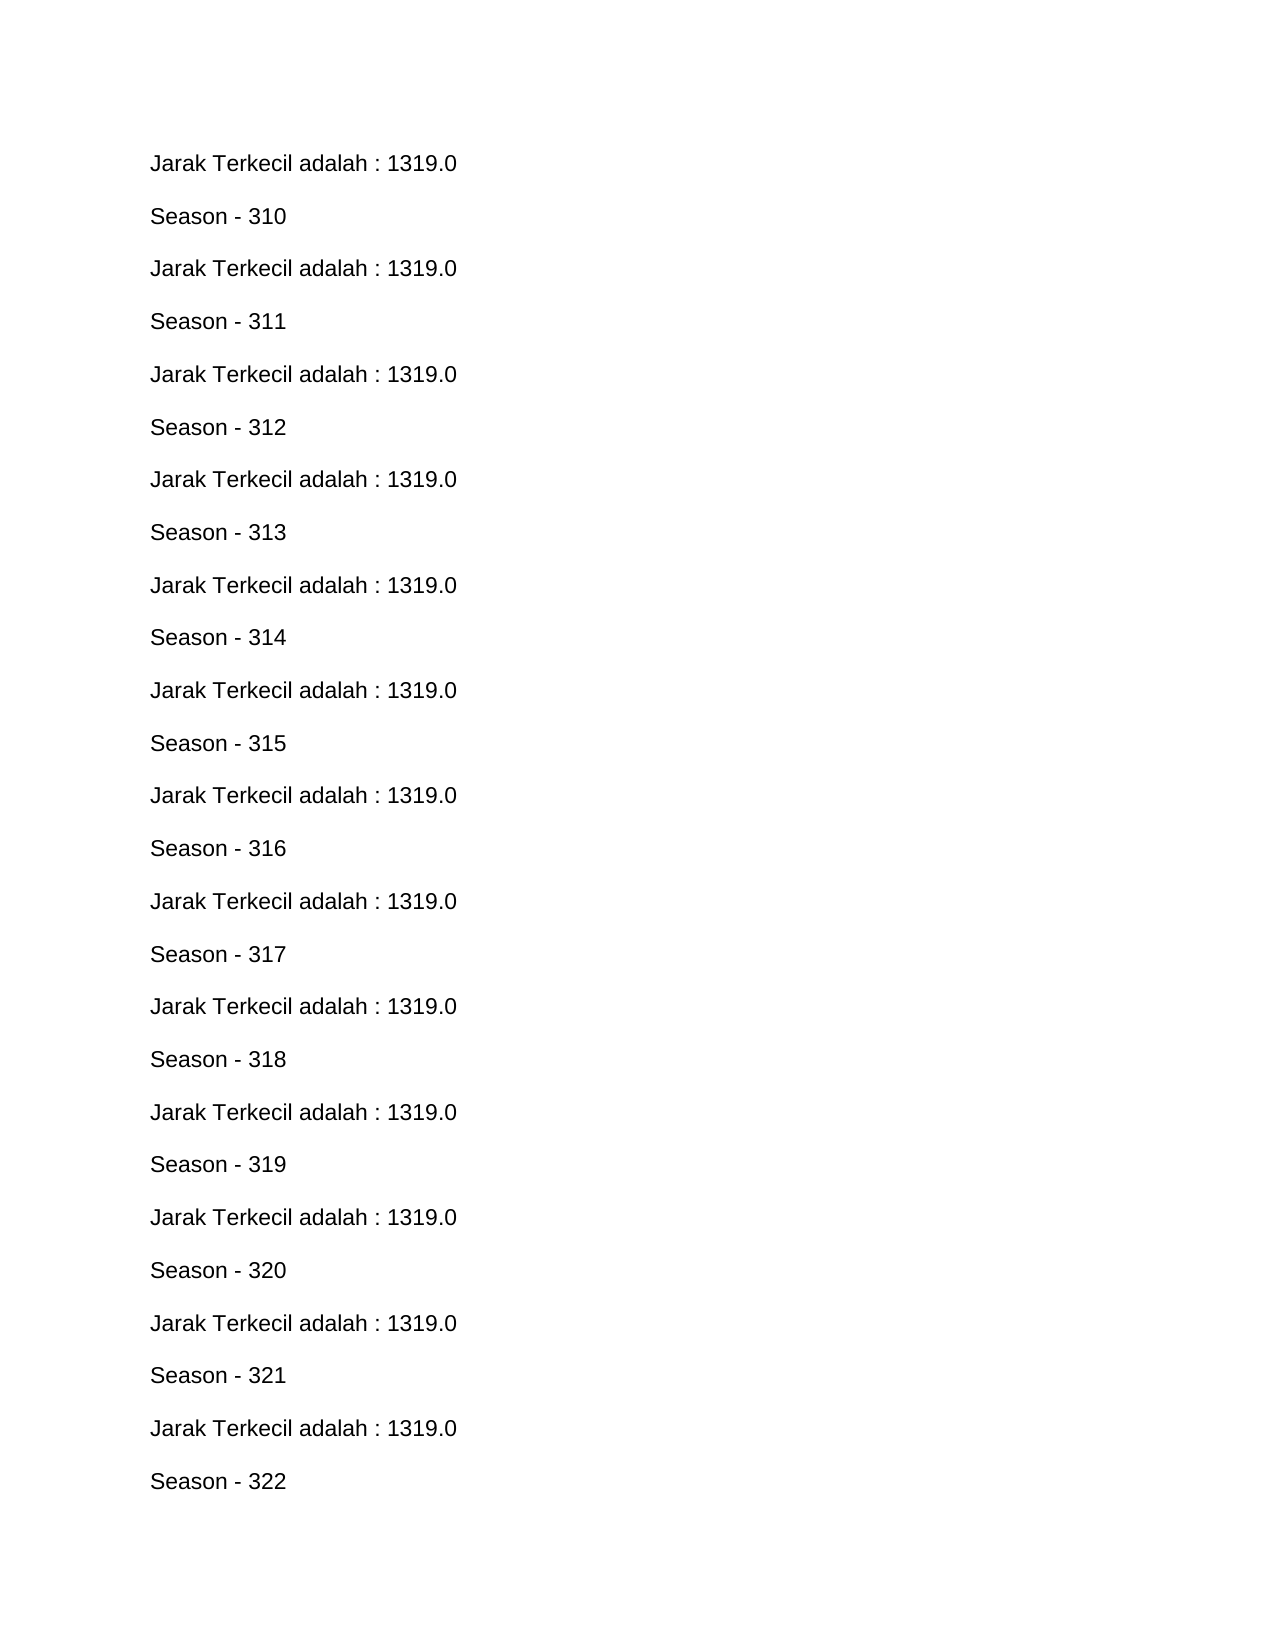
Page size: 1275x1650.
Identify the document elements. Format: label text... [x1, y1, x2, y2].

text Season - 321 [150, 1362, 1125, 1389]
text Season - 317 [150, 941, 1125, 967]
text Jarak Terkecil adalah : 1319.0 [150, 572, 1125, 598]
text Season - 312 [150, 413, 1125, 440]
text Jarak Terkecil adalah : 1319.0 [150, 782, 1125, 809]
text Season - 314 [150, 624, 1125, 651]
text Season - 310 [150, 203, 1125, 229]
text Season - 318 [150, 1046, 1125, 1072]
text Jarak Terkecil adalah : 1319.0 [150, 1204, 1125, 1231]
text Season - 320 [150, 1257, 1125, 1283]
text Jarak Terkecil adalah : 1319.0 [150, 361, 1125, 387]
text Jarak Terkecil adalah : 1319.0 [150, 993, 1125, 1020]
text Season - 322 [150, 1468, 1125, 1494]
text Season - 313 [150, 519, 1125, 545]
text Jarak Terkecil adalah : 1319.0 [150, 677, 1125, 703]
text Jarak Terkecil adalah : 1319.0 [150, 255, 1125, 282]
text Jarak Terkecil adalah : 1319.0 [150, 466, 1125, 493]
text Season - 319 [150, 1151, 1125, 1178]
text Jarak Terkecil adalah : 1319.0 [150, 1309, 1125, 1336]
text Jarak Terkecil adalah : 1319.0 [150, 1415, 1125, 1441]
text Jarak Terkecil adalah : 1319.0 [150, 888, 1125, 914]
text Jarak Terkecil adalah : 1319.0 [150, 150, 1125, 176]
text Jarak Terkecil adalah : 1319.0 [150, 1099, 1125, 1125]
text Season - 315 [150, 730, 1125, 756]
text Season - 311 [150, 308, 1125, 334]
text Season - 316 [150, 835, 1125, 862]
